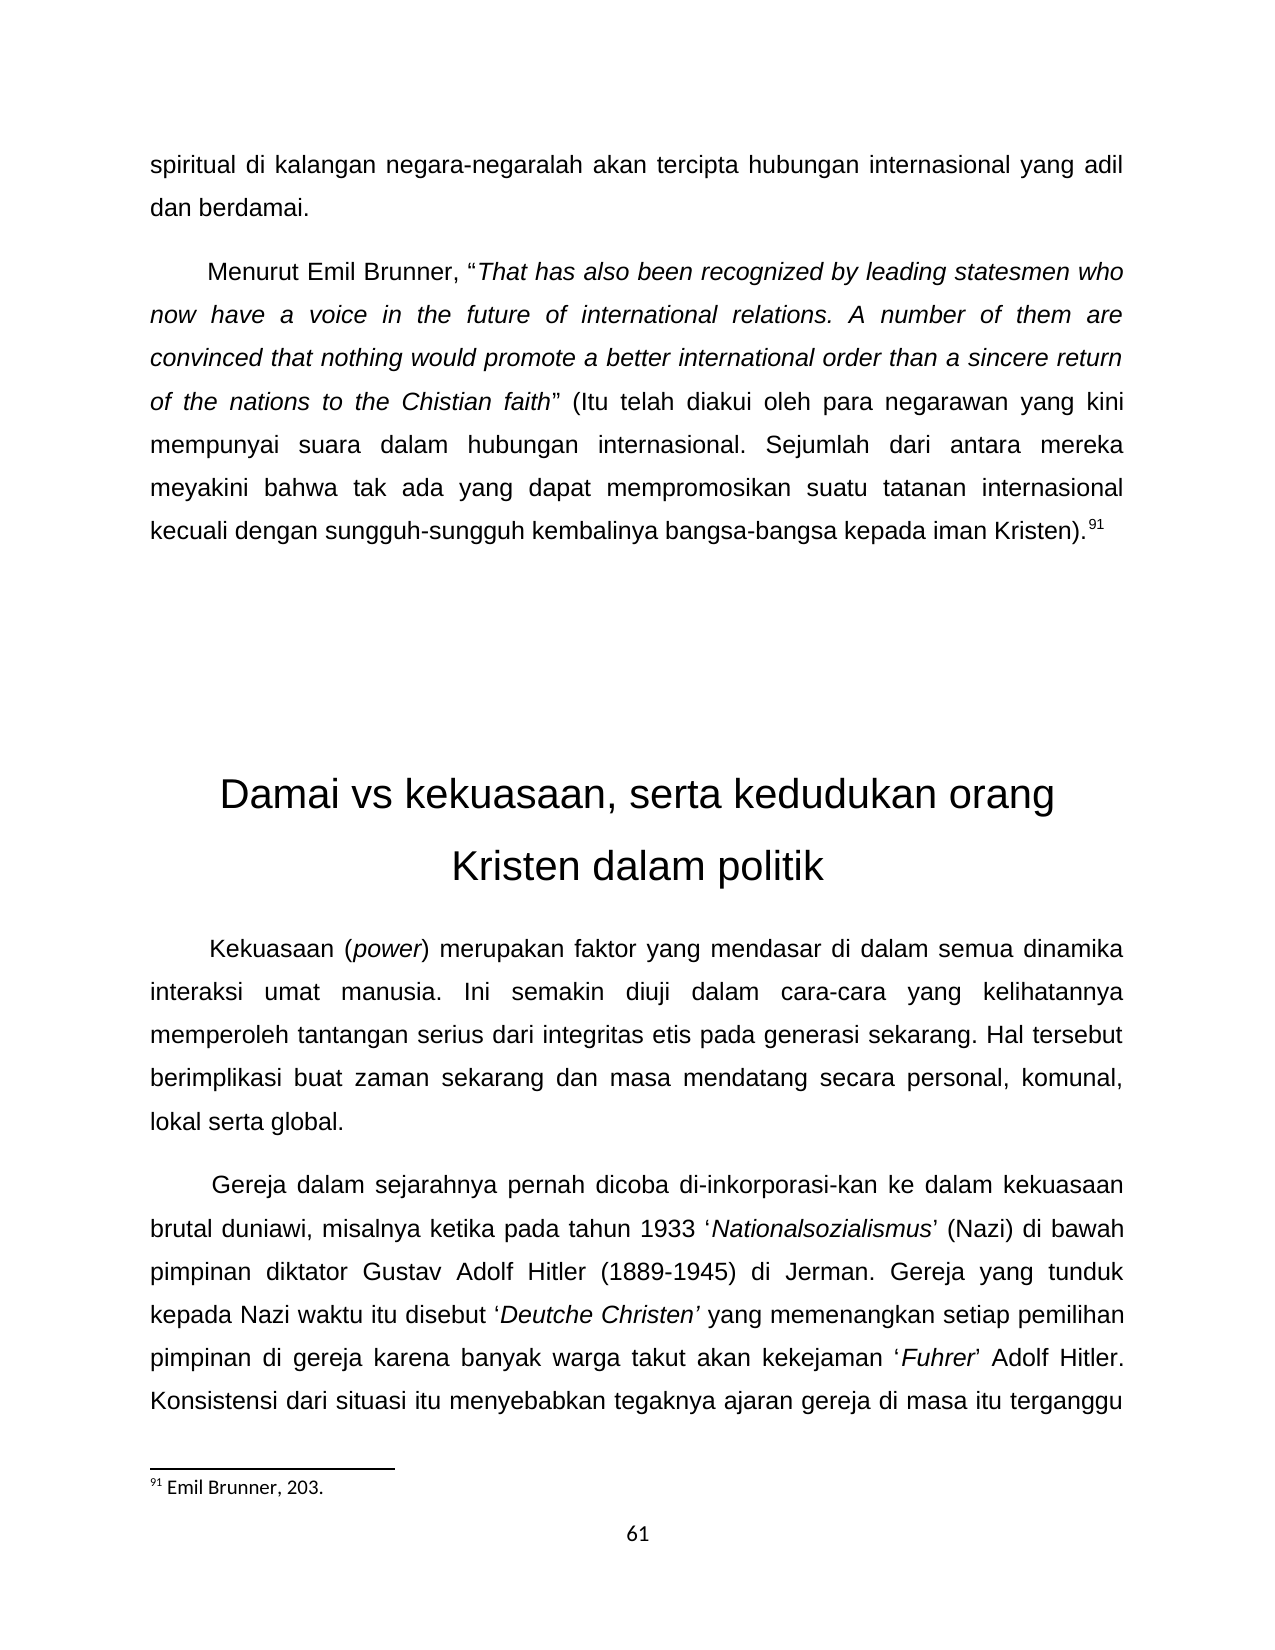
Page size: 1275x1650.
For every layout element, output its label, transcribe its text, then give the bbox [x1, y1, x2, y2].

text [150, 150, 1125, 222]
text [150, 1170, 1125, 1415]
text Menurut Emil Brunner, “That has also been recognized by leading statesmen who now have a voice in the future of international relations. A number of them are convinced that nothing would promote a better international order than a sincere return of the nations to the Chistian faith” (Itu telah diakui oleh para negarawan yang kini mempunyai suara dalam hubungan internasional. Sejumlah dari antara mereka meyakini bahwa tak ada yang dapat mempromosikan suatu tatanan internasional kecuali dengan sungguh-sungguh kembalinya bangsa-bangsa kepada iman Kristen). [150, 257, 1125, 544]
text Kekuasaan (power) merupakan faktor yang mendasar di dalam semua dinamika interaksi umat manusia. Ini semakin diuji dalam cara-cara yang kelihatannya memperoleh tantangan serius dari integritas etis pada generasi sekarang. Hal tersebut berimplikasi buat zaman sekarang dan masa mendatang secara personal, komunal, lokal serta global. [150, 934, 1125, 1135]
text Damai vs kekuasaan, serta kedudukan orang Kristen dalam politik [150, 769, 1125, 889]
